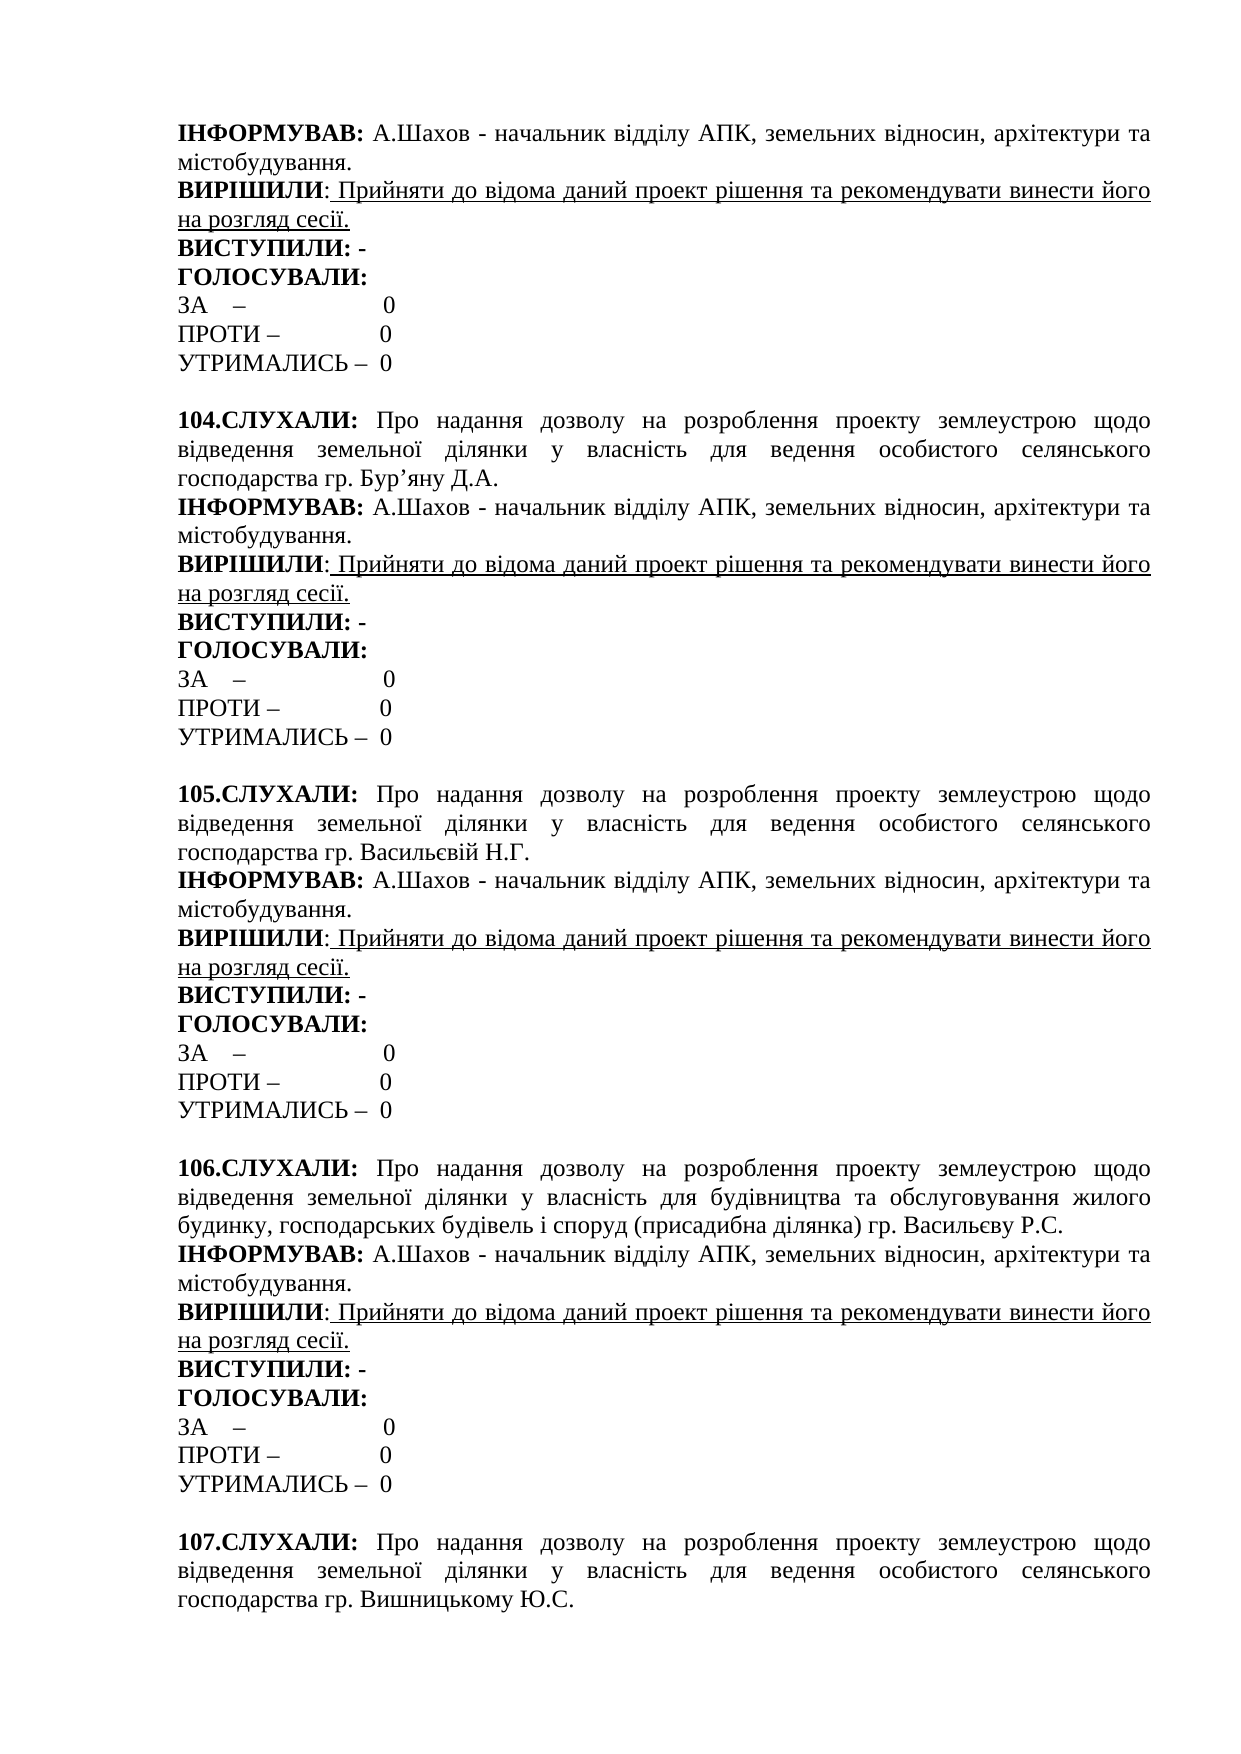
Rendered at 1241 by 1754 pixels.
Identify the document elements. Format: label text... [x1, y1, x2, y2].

text ПРОТИ – 0 [177, 1067, 1152, 1096]
text ІНФОРМУВАВ: А.Шахов - начальник відділу АПК, земельних відносин, архітектури та містобудування. [177, 866, 1152, 923]
text ЗА – 0 [177, 291, 1152, 319]
text 105.СЛУХАЛИ: Про надання дозволу на розроблення проекту землеустрою щодо відведення земельної ділянки у власність для ведення особистого селянського господарства гр. Васильєвій Н.Г. [177, 779, 1152, 866]
text УТРИМАЛИСЬ – 0 [177, 1469, 1152, 1498]
text ЗА – 0 [177, 1412, 1152, 1441]
text УТРИМАЛИСЬ – 0 [177, 722, 1152, 751]
text 106.СЛУХАЛИ: Про надання дозволу на розроблення проекту землеустрою щодо відведення земельної ділянки у власність для будівництва та обслуговування жилого будинку, господарських будівель і споруд (присадибна ділянка) гр. Васильєву Р.С. [177, 1153, 1152, 1239]
text ЗА – 0 [177, 1038, 1152, 1067]
text ВИРІШИЛИ: Прийняти до відома даний проект рішення та рекомендувати винести його на розгляд сесії. [177, 923, 1152, 981]
text ВИРІШИЛИ: Прийняти до відома даний проект рішення та рекомендувати винести його на розгляд сесії. [177, 176, 1152, 233]
text ПРОТИ – 0 [177, 1441, 1152, 1469]
text 104.СЛУХАЛИ: Про надання дозволу на розроблення проекту землеустрою щодо відведення земельної ділянки у власність для ведення особистого селянського господарства гр. Бур’яну Д.А. [177, 406, 1152, 492]
text ВИРІШИЛИ: Прийняти до відома даний проект рішення та рекомендувати винести його на розгляд сесії. [177, 549, 1152, 607]
text ІНФОРМУВАВ: А.Шахов - начальник відділу АПК, земельних відносин, архітектури та містобудування. [177, 118, 1152, 176]
text ВИСТУПИЛИ: - [177, 607, 1152, 636]
text ВИСТУПИЛИ: - [177, 1354, 1152, 1383]
text ІНФОРМУВАВ: А.Шахов - начальник відділу АПК, земельних відносин, архітектури та містобудування. [177, 492, 1152, 549]
text ВИРІШИЛИ: Прийняти до відома даний проект рішення та рекомендувати винести його на розгляд сесії. [177, 1297, 1152, 1354]
text ГОЛОСУВАЛИ: [177, 1009, 1152, 1038]
text 107.СЛУХАЛИ: Про надання дозволу на розроблення проекту землеустрою щодо відведення земельної ділянки у власність для ведення особистого селянського господарства гр. Вишницькому Ю.С. [177, 1527, 1152, 1613]
text ПРОТИ – 0 [177, 693, 1152, 722]
text ВИСТУПИЛИ: - [177, 233, 1152, 262]
text УТРИМАЛИСЬ – 0 [177, 1096, 1152, 1124]
text ГОЛОСУВАЛИ: [177, 262, 1152, 291]
text УТРИМАЛИСЬ – 0 [177, 348, 1152, 377]
text ПРОТИ – 0 [177, 319, 1152, 348]
text ЗА – 0 [177, 664, 1152, 693]
text ВИСТУПИЛИ: - [177, 981, 1152, 1009]
text ГОЛОСУВАЛИ: [177, 1383, 1152, 1412]
text ГОЛОСУВАЛИ: [177, 636, 1152, 664]
text ІНФОРМУВАВ: А.Шахов - начальник відділу АПК, земельних відносин, архітектури та містобудування. [177, 1239, 1152, 1297]
